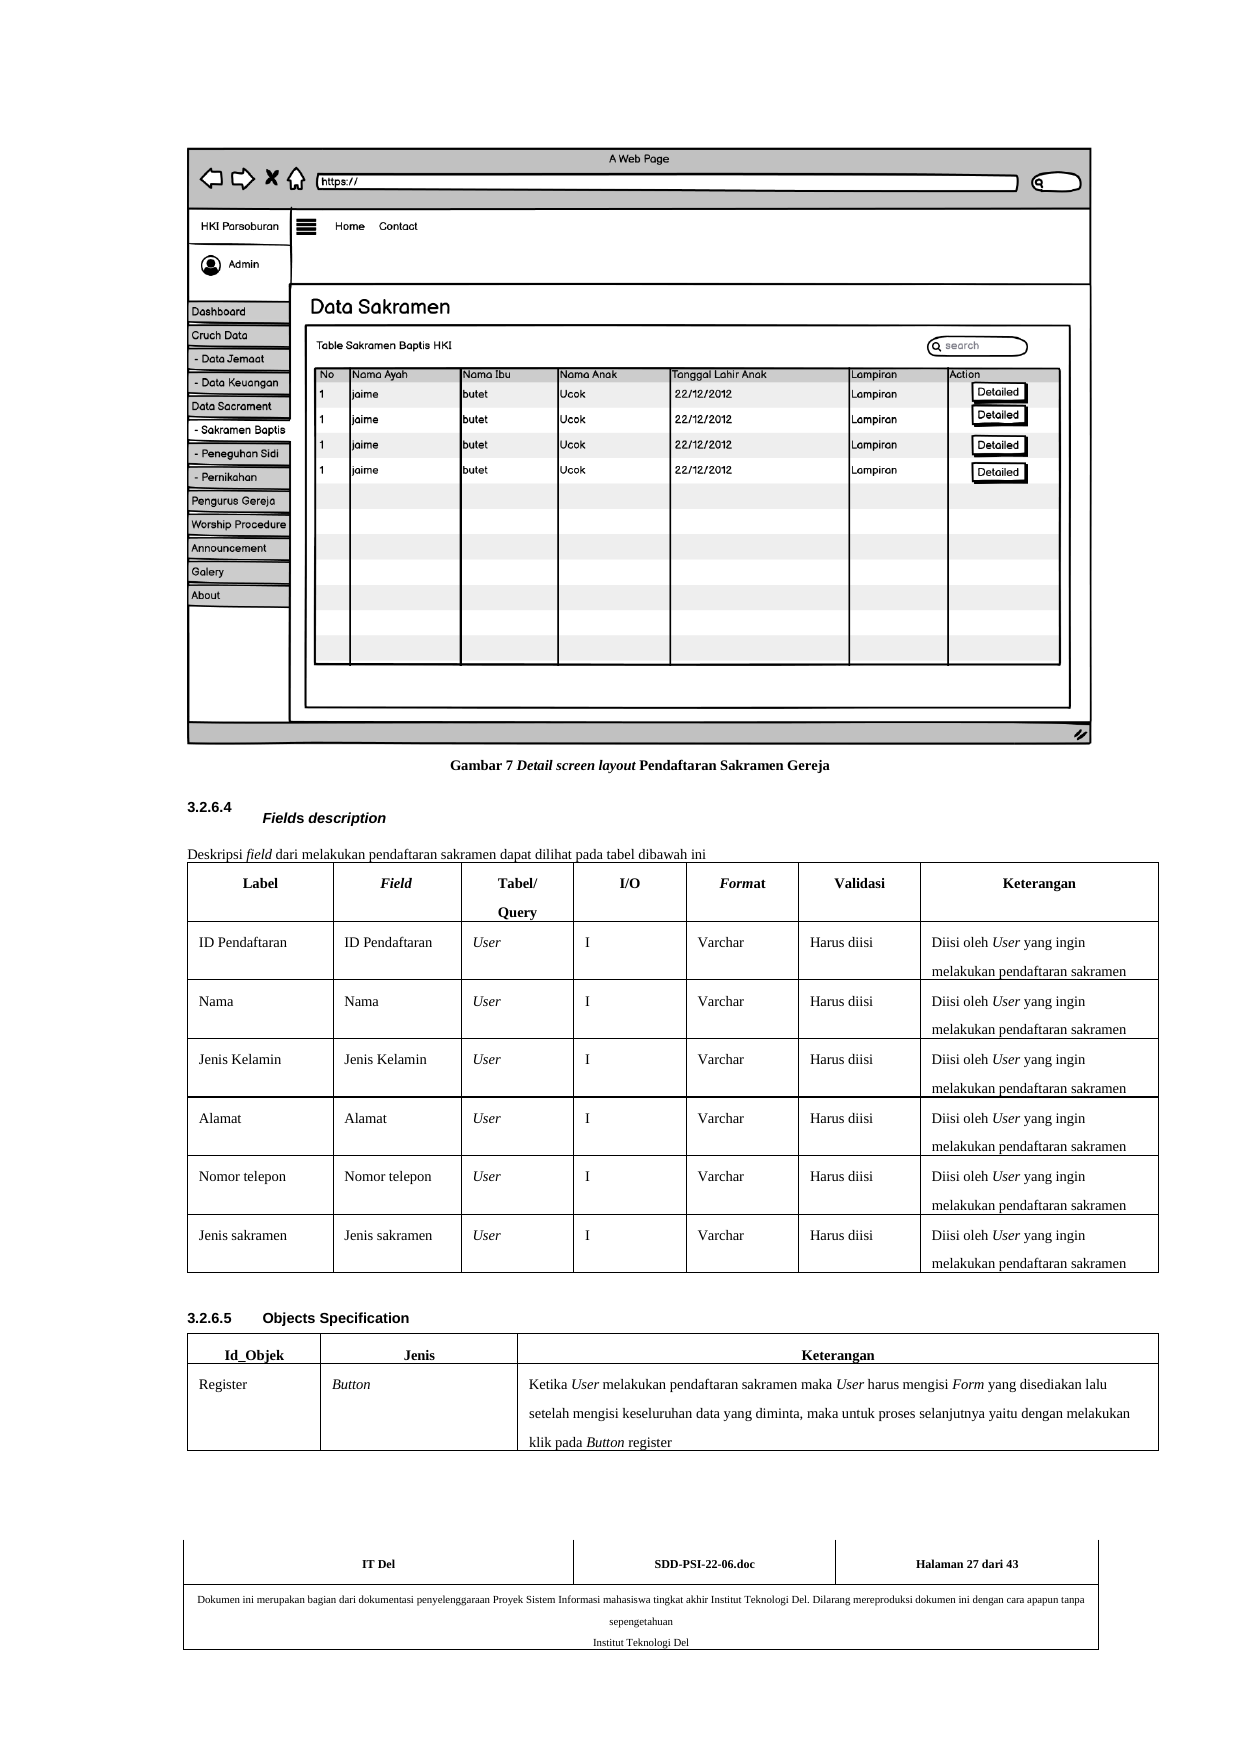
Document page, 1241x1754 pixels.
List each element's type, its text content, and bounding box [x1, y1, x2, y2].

table_cell Register [188, 1364, 320, 1450]
table_cell I [574, 1156, 686, 1213]
table_header Tabel/ Query [462, 863, 573, 921]
table_cell Alamat [334, 1098, 461, 1155]
table_cell ID Pendaftaran [334, 922, 461, 979]
picture [187, 147, 1092, 745]
table_cell Diisi oleh User yang ingin melakukan pendaftaran sakramen [921, 1156, 1158, 1213]
table_header Format [687, 863, 798, 921]
table_cell Varchar [687, 922, 798, 979]
table_cell Nomor telepon [334, 1156, 461, 1213]
table_cell Button [321, 1364, 517, 1450]
table_cell Varchar [687, 1156, 798, 1213]
table_header Jenis [321, 1334, 517, 1363]
table_cell ID Pendaftaran [188, 922, 333, 979]
table_cell Harus diisi [799, 1098, 920, 1155]
table_cell Nomor telepon [188, 1156, 333, 1213]
table_cell User [462, 1215, 573, 1272]
table_cell Diisi oleh User yang ingin melakukan pendaftaran sakramen [921, 1098, 1158, 1155]
table_cell I [574, 922, 686, 979]
table_cell Nama [188, 980, 333, 1038]
table_cell Jenis sakramen [334, 1215, 461, 1272]
table_cell Varchar [687, 1039, 798, 1096]
text Deskripsi field dari melakukan pendaftaran sakramen dapat dilihat pada tabel dibawah ini [187, 833, 1092, 862]
table_header Field [334, 863, 461, 921]
table_cell Diisi oleh User yang ingin melakukan pendaftaran sakramen [921, 1039, 1158, 1096]
table_header Label [188, 863, 333, 921]
table_cell I [574, 980, 686, 1038]
table_cell I [574, 1098, 686, 1155]
table_cell User [462, 1098, 573, 1155]
table_cell Harus diisi [799, 1039, 920, 1096]
table_cell User [462, 1156, 573, 1213]
subtitle Fields description [187, 798, 1092, 827]
table_cell Jenis sakramen [188, 1215, 333, 1272]
table_cell Harus diisi [799, 1156, 920, 1213]
table_header Keterangan [518, 1334, 1158, 1363]
table_cell I [574, 1215, 686, 1272]
table_header Validasi [799, 863, 920, 921]
table_cell Harus diisi [799, 1215, 920, 1272]
subtitle Objects Specification [187, 1298, 1092, 1327]
table_header I/O [574, 863, 686, 921]
table_cell I [574, 1039, 686, 1096]
table_cell Diisi oleh User yang ingin melakukan pendaftaran sakramen [921, 922, 1158, 979]
table_header Keterangan [921, 863, 1158, 921]
table_cell Varchar [687, 1215, 798, 1272]
table_cell Alamat [188, 1098, 333, 1155]
table_cell Harus diisi [799, 922, 920, 979]
table_cell Diisi oleh User yang ingin melakukan pendaftaran sakramen [921, 980, 1158, 1038]
table_cell User [462, 980, 573, 1038]
table_cell Nama [334, 980, 461, 1038]
table_cell Jenis Kelamin [334, 1039, 461, 1096]
table_header Id_Objek [188, 1334, 320, 1363]
table_cell User [462, 922, 573, 979]
table_cell Ketika User melakukan pendaftaran sakramen maka User harus mengisi Form yang disediakan lalu setelah mengisi keseluruhan data yang diminta, maka untuk proses selanjutnya yaitu dengan melakukan klik pada Button register [518, 1364, 1158, 1450]
table_cell Varchar [687, 1098, 798, 1155]
table_cell User [462, 1039, 573, 1096]
table_cell Varchar [687, 980, 798, 1038]
table_cell Harus diisi [799, 980, 920, 1038]
table_cell Diisi oleh User yang ingin melakukan pendaftaran sakramen [921, 1215, 1158, 1272]
text Gambar 7 Detail screen layout Pendaftaran Sakramen Gereja [187, 745, 1092, 773]
table_cell Jenis Kelamin [188, 1039, 333, 1096]
